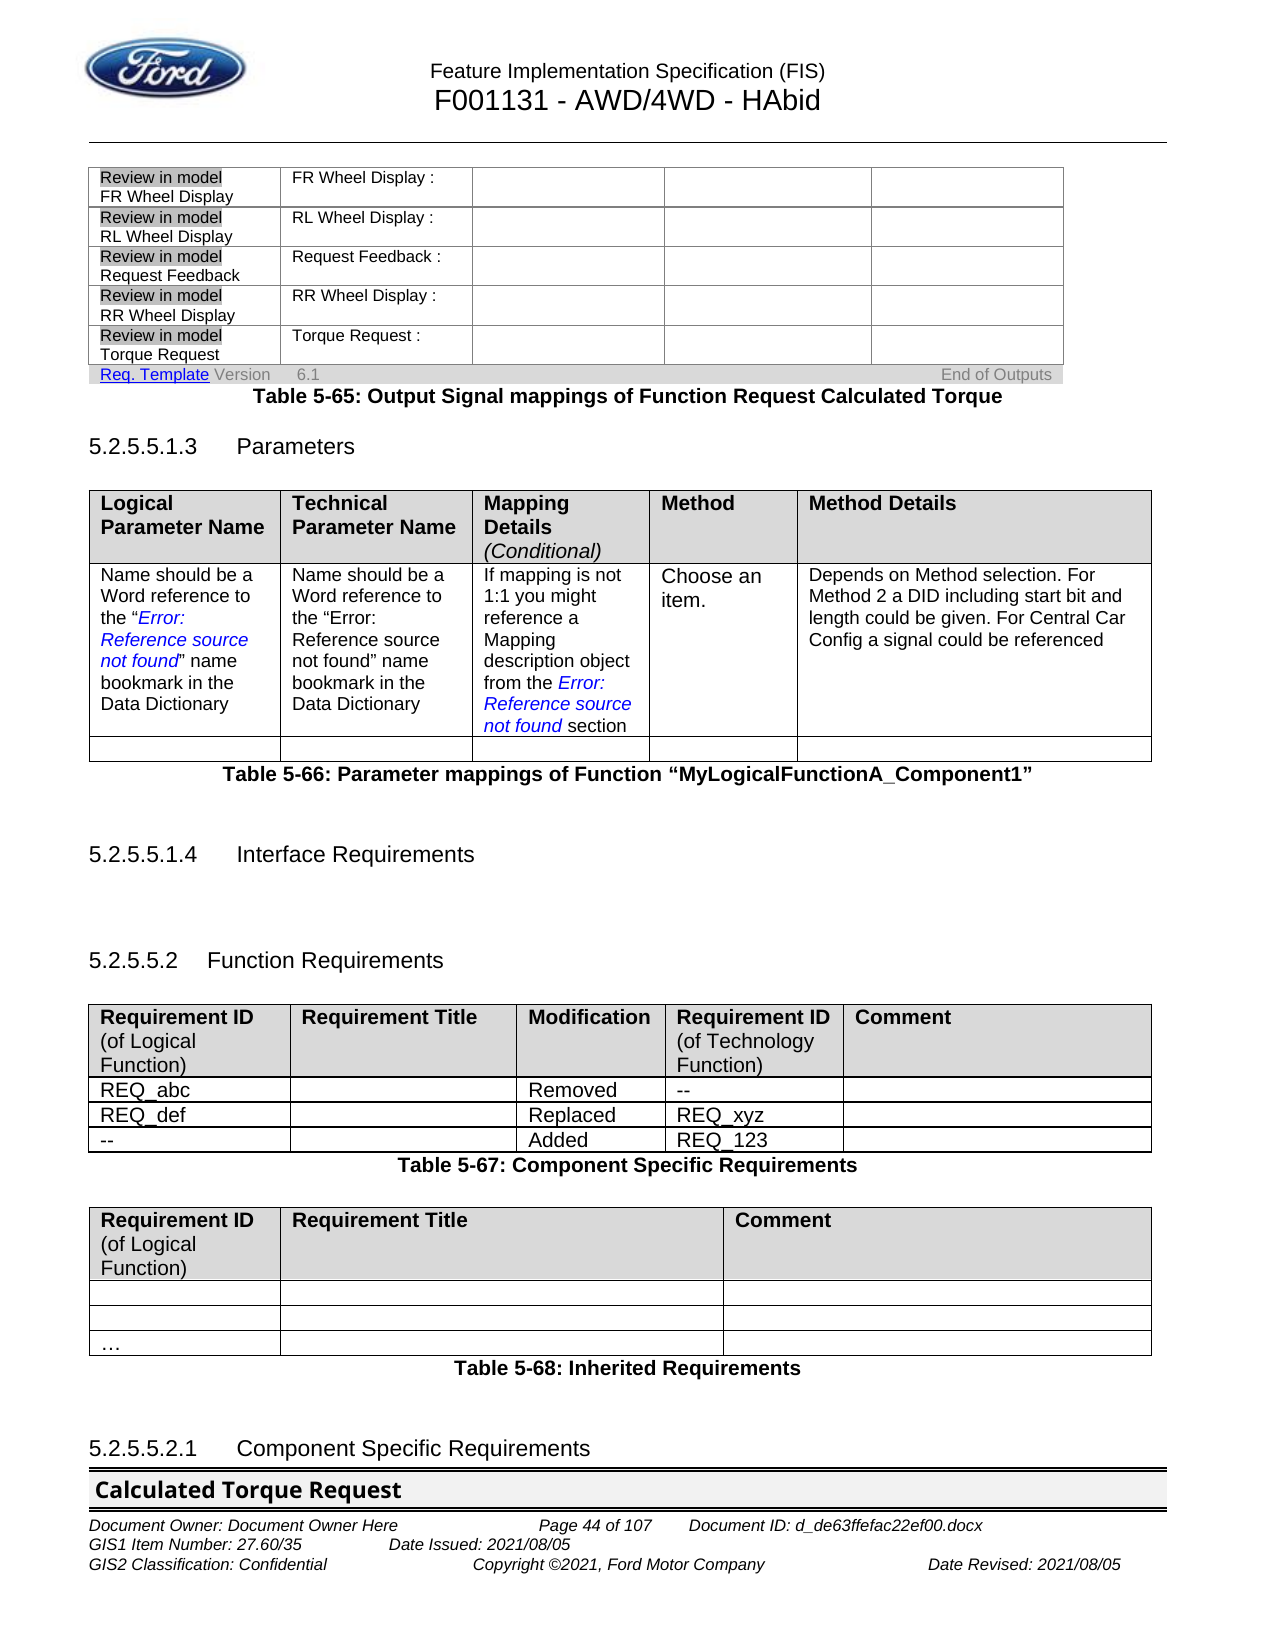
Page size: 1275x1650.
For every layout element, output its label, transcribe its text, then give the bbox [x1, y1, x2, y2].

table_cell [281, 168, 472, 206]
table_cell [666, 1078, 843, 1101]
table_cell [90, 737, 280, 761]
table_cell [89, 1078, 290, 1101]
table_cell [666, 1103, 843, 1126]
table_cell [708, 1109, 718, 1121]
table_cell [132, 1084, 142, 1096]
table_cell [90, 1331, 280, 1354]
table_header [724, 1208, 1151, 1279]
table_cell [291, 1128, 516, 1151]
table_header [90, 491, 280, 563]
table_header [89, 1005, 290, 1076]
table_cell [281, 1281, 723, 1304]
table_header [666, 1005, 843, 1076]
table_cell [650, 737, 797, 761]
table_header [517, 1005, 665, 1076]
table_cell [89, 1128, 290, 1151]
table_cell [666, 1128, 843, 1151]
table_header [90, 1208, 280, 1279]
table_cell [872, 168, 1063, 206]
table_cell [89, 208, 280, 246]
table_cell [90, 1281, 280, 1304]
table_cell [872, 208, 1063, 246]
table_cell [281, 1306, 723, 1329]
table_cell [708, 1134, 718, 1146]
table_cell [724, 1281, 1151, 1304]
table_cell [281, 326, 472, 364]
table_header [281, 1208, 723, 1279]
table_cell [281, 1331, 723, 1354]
subtitle Interface Requirements [89, 841, 1167, 868]
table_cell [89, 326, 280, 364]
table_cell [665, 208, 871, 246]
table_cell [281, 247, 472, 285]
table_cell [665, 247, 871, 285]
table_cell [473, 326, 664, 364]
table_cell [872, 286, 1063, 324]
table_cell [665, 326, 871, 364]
subtitle Parameters [89, 433, 1167, 459]
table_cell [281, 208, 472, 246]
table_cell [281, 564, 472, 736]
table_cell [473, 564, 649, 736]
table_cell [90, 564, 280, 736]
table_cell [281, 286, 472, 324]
text Calculated Torque Request [89, 1472, 1167, 1507]
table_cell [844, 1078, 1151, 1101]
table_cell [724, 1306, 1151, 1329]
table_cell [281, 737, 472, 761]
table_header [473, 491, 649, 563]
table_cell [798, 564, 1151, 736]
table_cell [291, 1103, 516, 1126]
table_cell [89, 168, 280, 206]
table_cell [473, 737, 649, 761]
subtitle Component Specific Requirements [89, 1435, 1167, 1461]
subtitle Function Requirements [89, 947, 1167, 973]
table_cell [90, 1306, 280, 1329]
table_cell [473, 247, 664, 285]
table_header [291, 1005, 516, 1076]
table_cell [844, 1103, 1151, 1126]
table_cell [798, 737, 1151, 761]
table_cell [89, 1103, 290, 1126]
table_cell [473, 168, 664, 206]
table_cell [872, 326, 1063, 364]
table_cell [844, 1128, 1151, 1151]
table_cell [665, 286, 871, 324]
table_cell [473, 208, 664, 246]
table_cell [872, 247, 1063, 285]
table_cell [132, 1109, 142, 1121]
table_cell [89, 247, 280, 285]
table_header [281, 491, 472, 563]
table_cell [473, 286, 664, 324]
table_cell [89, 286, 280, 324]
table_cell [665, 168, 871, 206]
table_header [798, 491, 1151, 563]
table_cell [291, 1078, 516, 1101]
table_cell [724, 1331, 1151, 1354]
picture [65, 18, 266, 119]
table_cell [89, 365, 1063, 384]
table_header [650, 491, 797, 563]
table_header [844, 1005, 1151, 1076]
